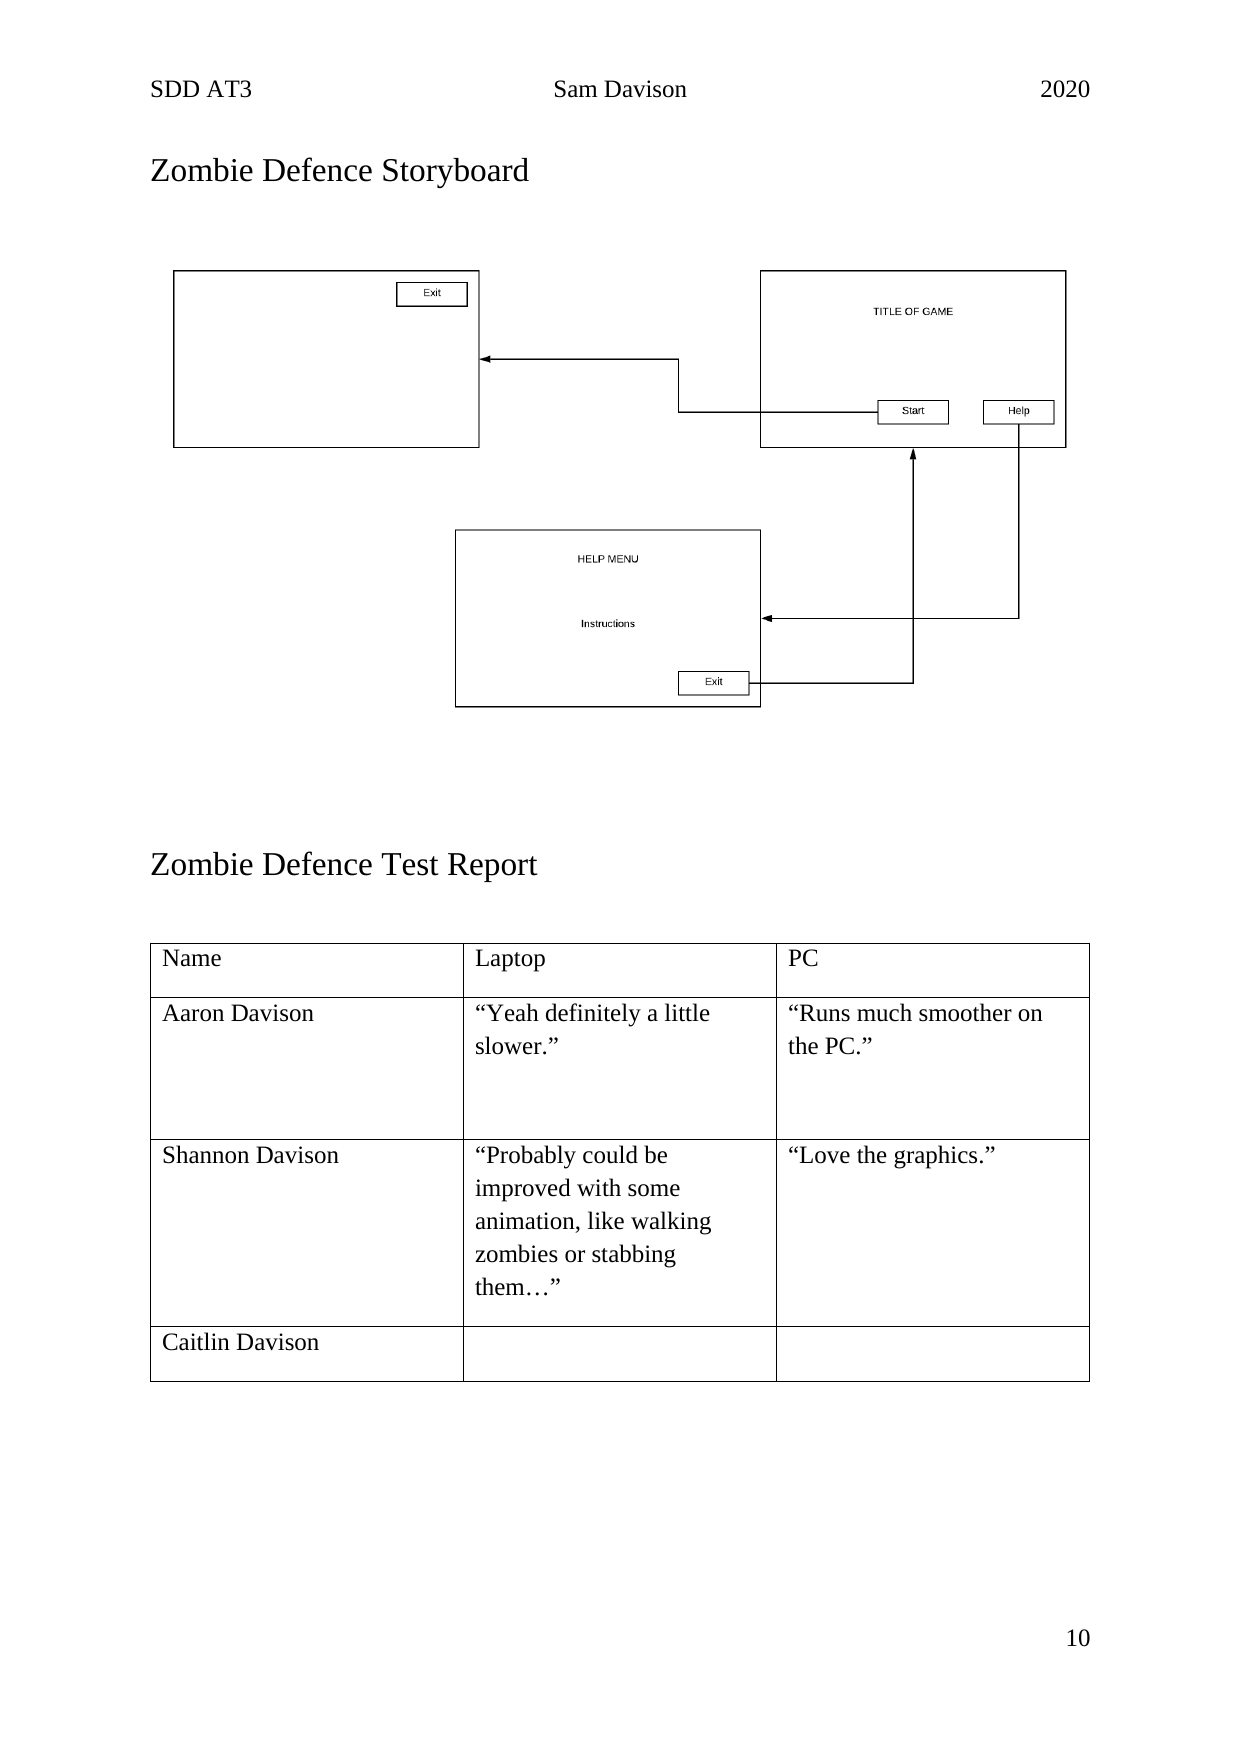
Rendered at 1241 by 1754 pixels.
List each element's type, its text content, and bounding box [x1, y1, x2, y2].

table_cell Aaron Davison [151, 998, 463, 1139]
table_cell Shannon Davison [151, 1140, 463, 1326]
table_cell “Runs much smoother on the PC.” [777, 998, 1089, 1139]
subtitle Zombie Defence Test Report [150, 844, 1090, 883]
table_cell “Love the graphics.” [777, 1140, 1089, 1326]
table_cell [777, 1327, 1089, 1381]
table_cell “Yeah definitely a little slower.” [464, 998, 776, 1139]
table_cell [464, 1327, 776, 1381]
picture [150, 247, 1089, 730]
subtitle Zombie Defence Storyboard [150, 150, 1090, 188]
table_header Laptop [464, 944, 776, 997]
table_header Name [151, 944, 463, 997]
table_header PC [777, 944, 1089, 997]
table_cell “Probably could be improved with some animation, like walking zombies or stabbing them…” [464, 1140, 776, 1326]
table_cell Caitlin Davison [151, 1327, 463, 1381]
